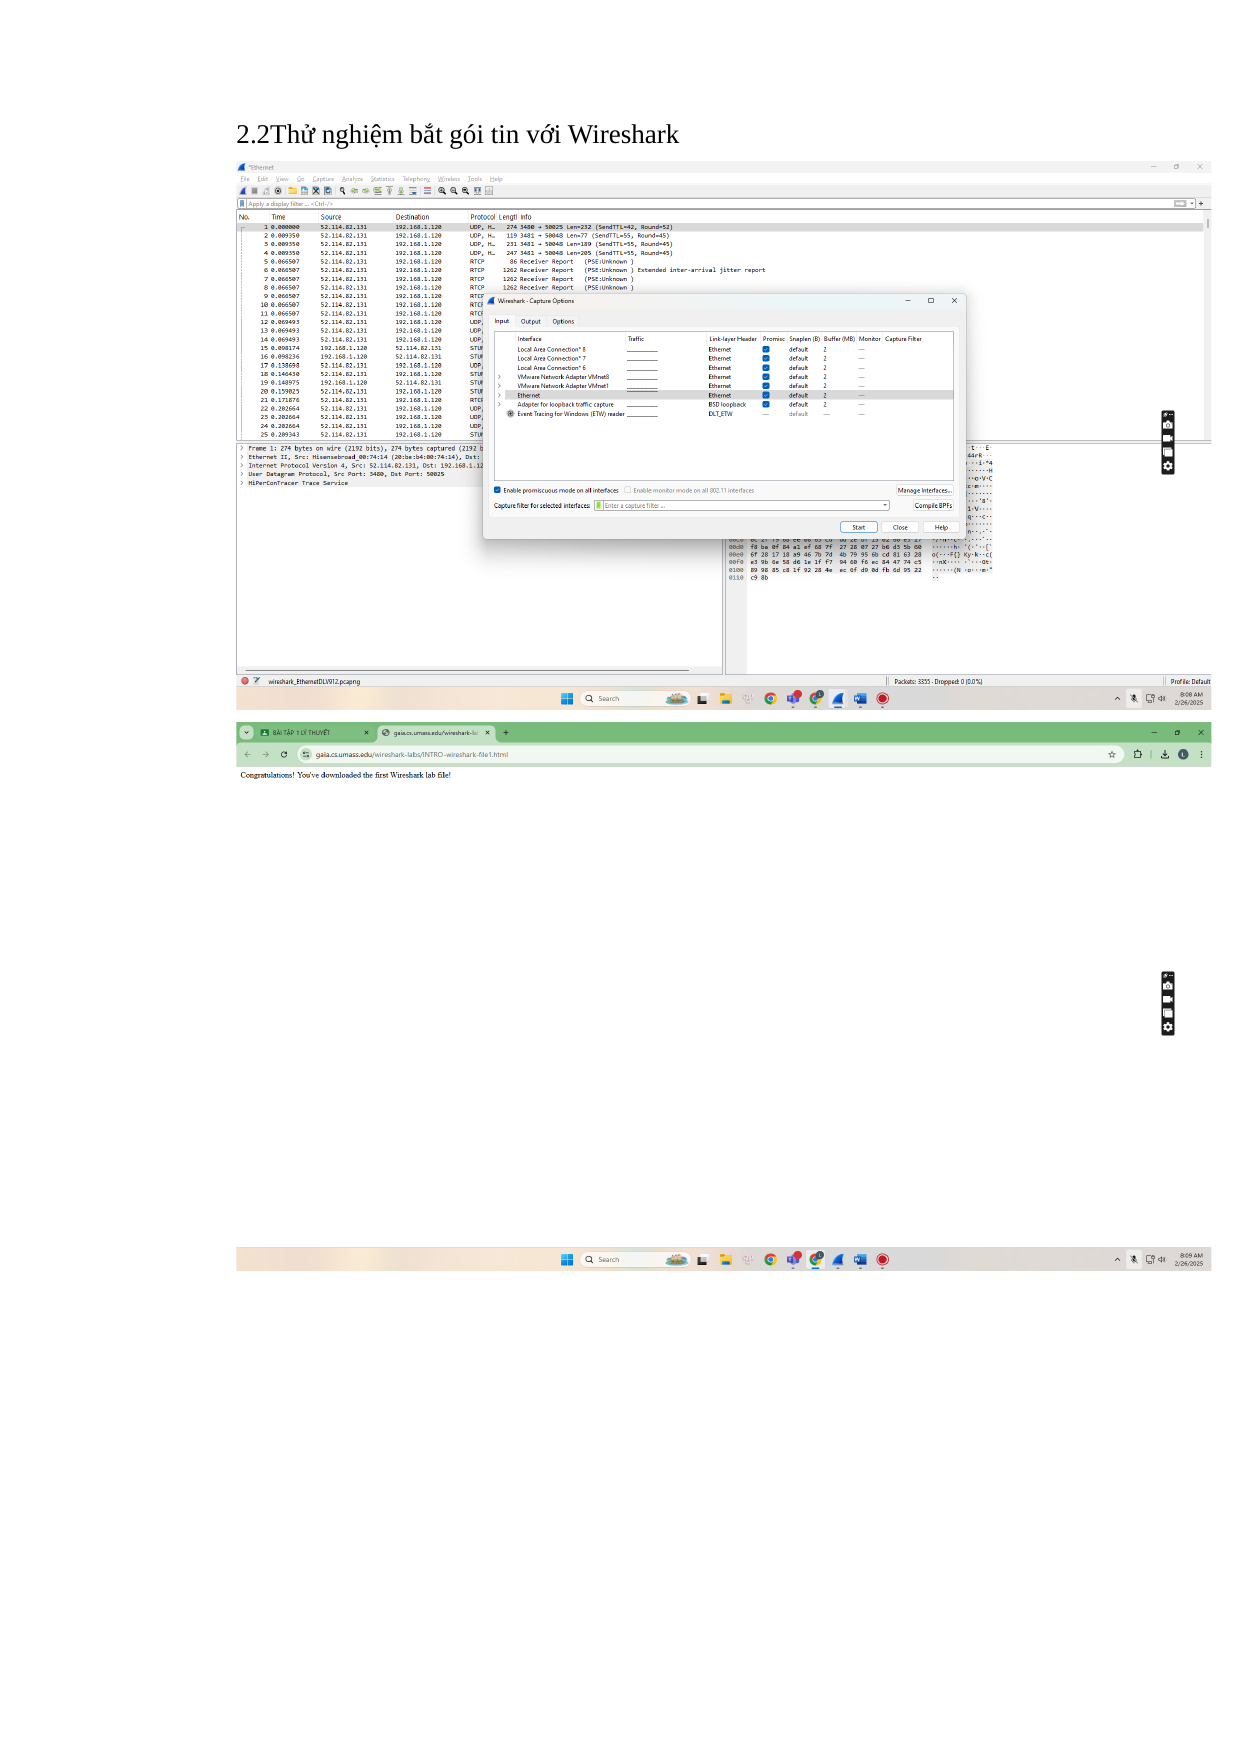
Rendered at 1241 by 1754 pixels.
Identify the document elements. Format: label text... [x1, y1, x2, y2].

picture [236, 161, 1212, 710]
picture [236, 722, 1212, 1271]
text 2.2Thử nghiệm bắt gói tin với Wireshark [177, 118, 1122, 149]
